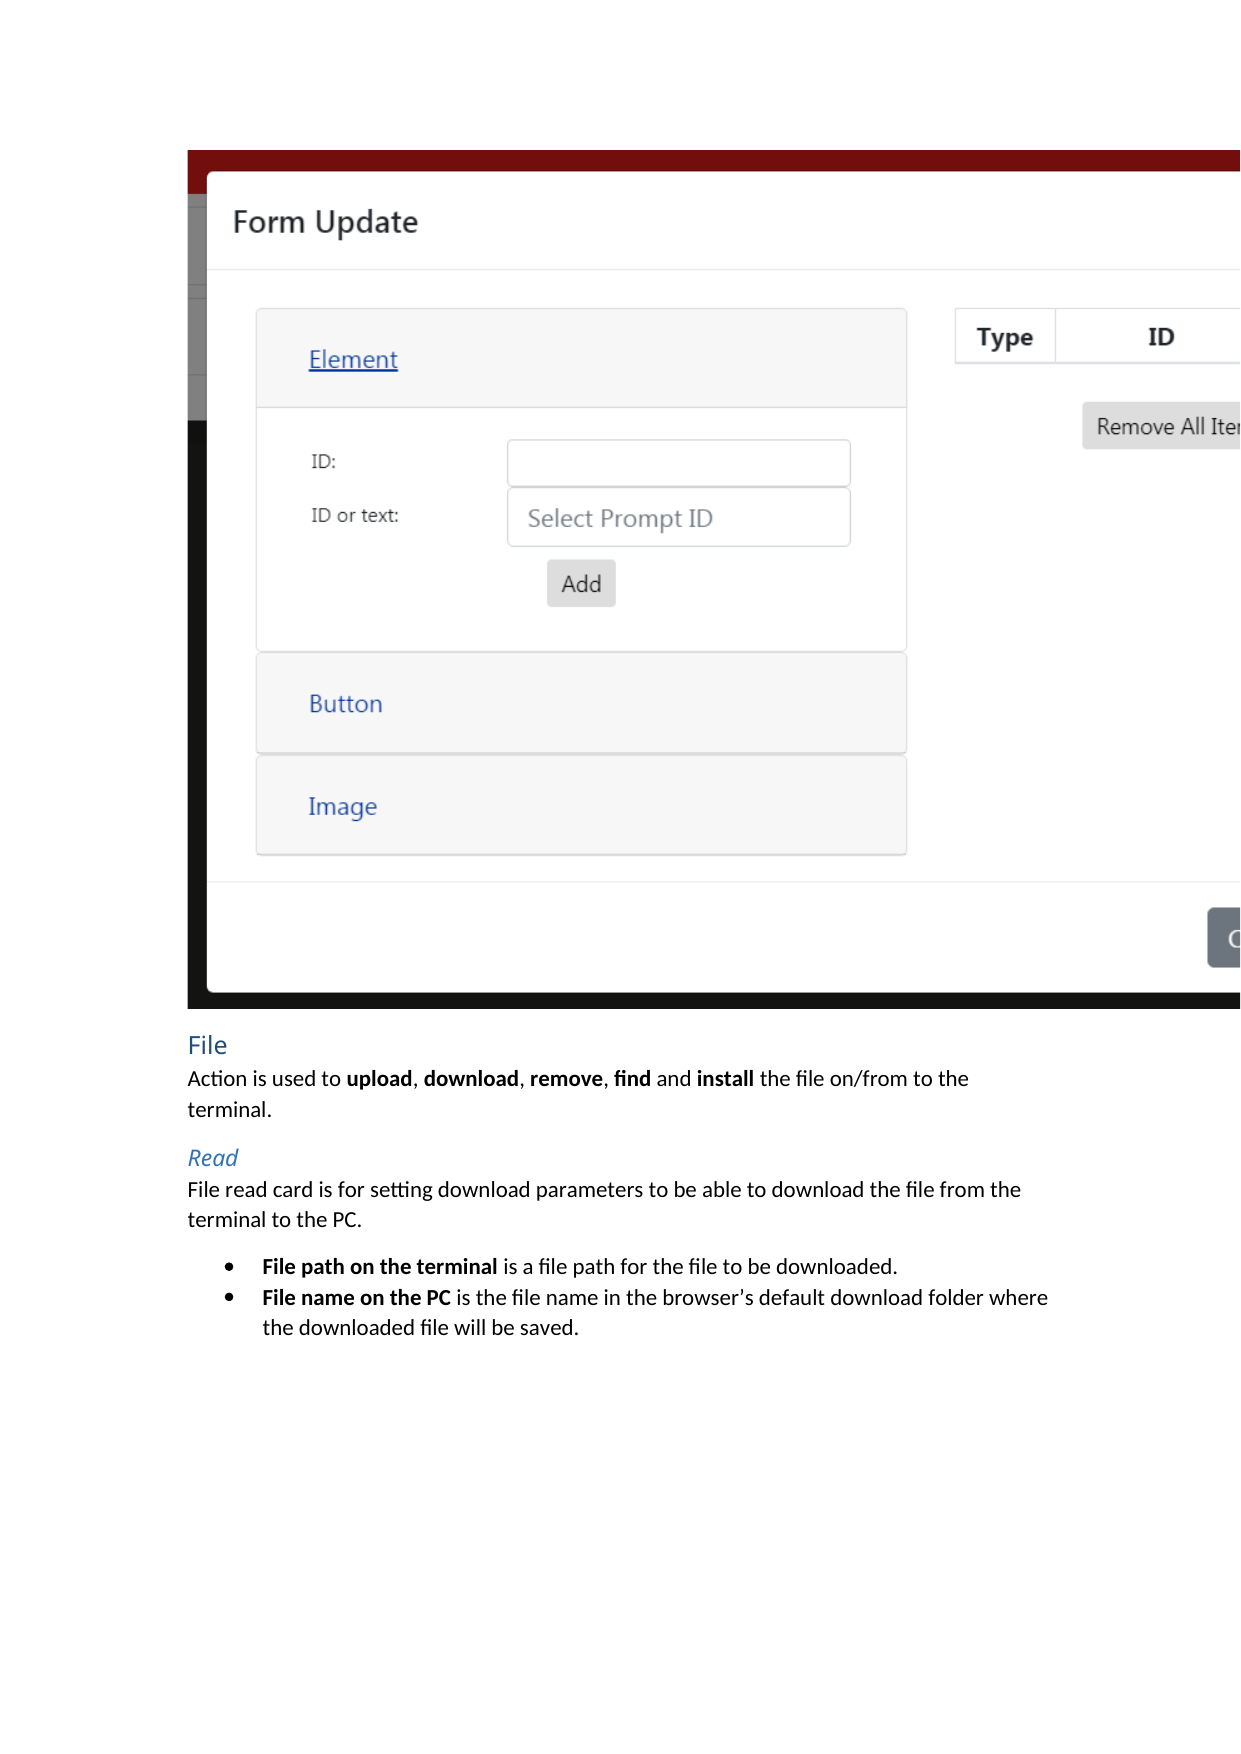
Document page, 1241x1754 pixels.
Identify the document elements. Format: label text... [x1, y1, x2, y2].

subtitle File [187, 1028, 1053, 1062]
text Action is used to upload, download, remove, find and install the file on/from to the terminal. [187, 1064, 1053, 1123]
list File path on the terminal is a file path for the file to be downloaded. [225, 1252, 1053, 1280]
text File read card is for setting download parameters to be able to download the file from the terminal to the PC. [187, 1175, 1053, 1233]
list File name on the PC is the file name in the browser’s default download folder where the downloaded file will be saved. [225, 1283, 1053, 1341]
picture [187, 150, 1241, 1009]
subtitle Read [187, 1142, 1053, 1173]
